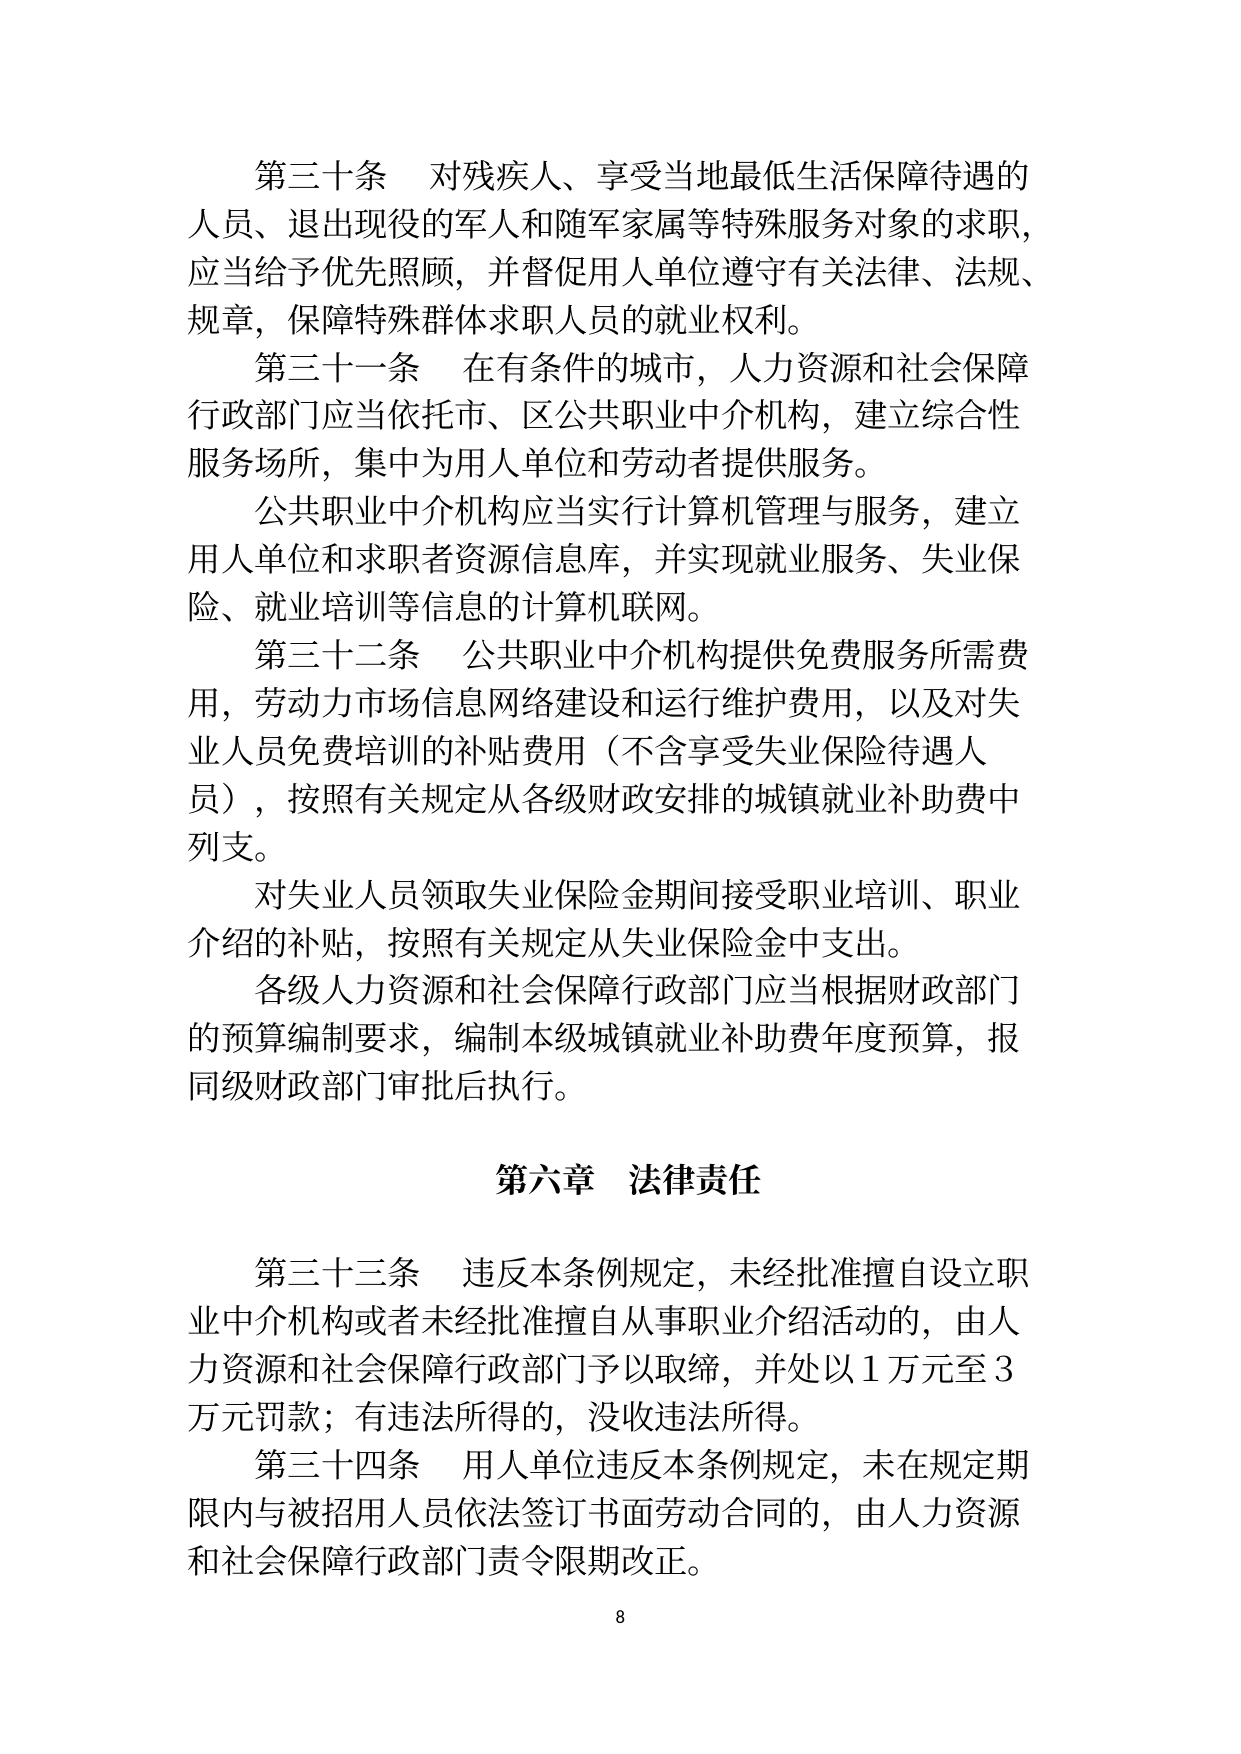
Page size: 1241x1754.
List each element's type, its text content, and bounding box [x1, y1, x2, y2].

text 第三十一条 在有条件的城市，人力资源和社会保障行政部门应当依托市、区公共职业中介机构，建立综合性服务场所，集中为用人单位和劳动者提供服务。 [187, 342, 1053, 485]
text 第三十四条 用人单位违反本条例规定，未在规定期限内与被招用人员依法签订书面劳动合同的，由人力资源和社会保障行政部门责令限期改正。 [187, 1439, 1053, 1583]
text 第三十条 对残疾人、享受当地最低生活保障待遇的人员、退出现役的军人和随军家属等特殊服务对象的求职，应当给予优先照顾，并督促用人单位遵守有关法律、法规、规章，保障特殊群体求职人员的就业权利。 [187, 150, 1053, 342]
text 对失业人员领取失业保险金期间接受职业培训、职业介绍的补贴，按照有关规定从失业保险金中支出。 [187, 869, 1053, 964]
text 公共职业中介机构应当实行计算机管理与服务，建立用人单位和求职者资源信息库，并实现就业服务、失业保险、就业培训等信息的计算机联网。 [187, 485, 1053, 629]
text 第六章 法律责任 [187, 1154, 1053, 1202]
text 第三十三条 违反本条例规定，未经批准擅自设立职业中介机构或者未经批准擅自从事职业介绍活动的，由人力资源和社会保障行政部门予以取缔，并处以１万元至３万元罚款；有违法所得的，没收违法所得。 [187, 1247, 1053, 1439]
text 第三十二条 公共职业中介机构提供免费服务所需费用，劳动力市场信息网络建设和运行维护费用，以及对失业人员免费培训的补贴费用（不含享受失业保险待遇人员），按照有关规定从各级财政安排的城镇就业补助费中列支。 [187, 629, 1053, 869]
text 各级人力资源和社会保障行政部门应当根据财政部门的预算编制要求，编制本级城镇就业补助费年度预算，报同级财政部门审批后执行。 [187, 964, 1053, 1108]
